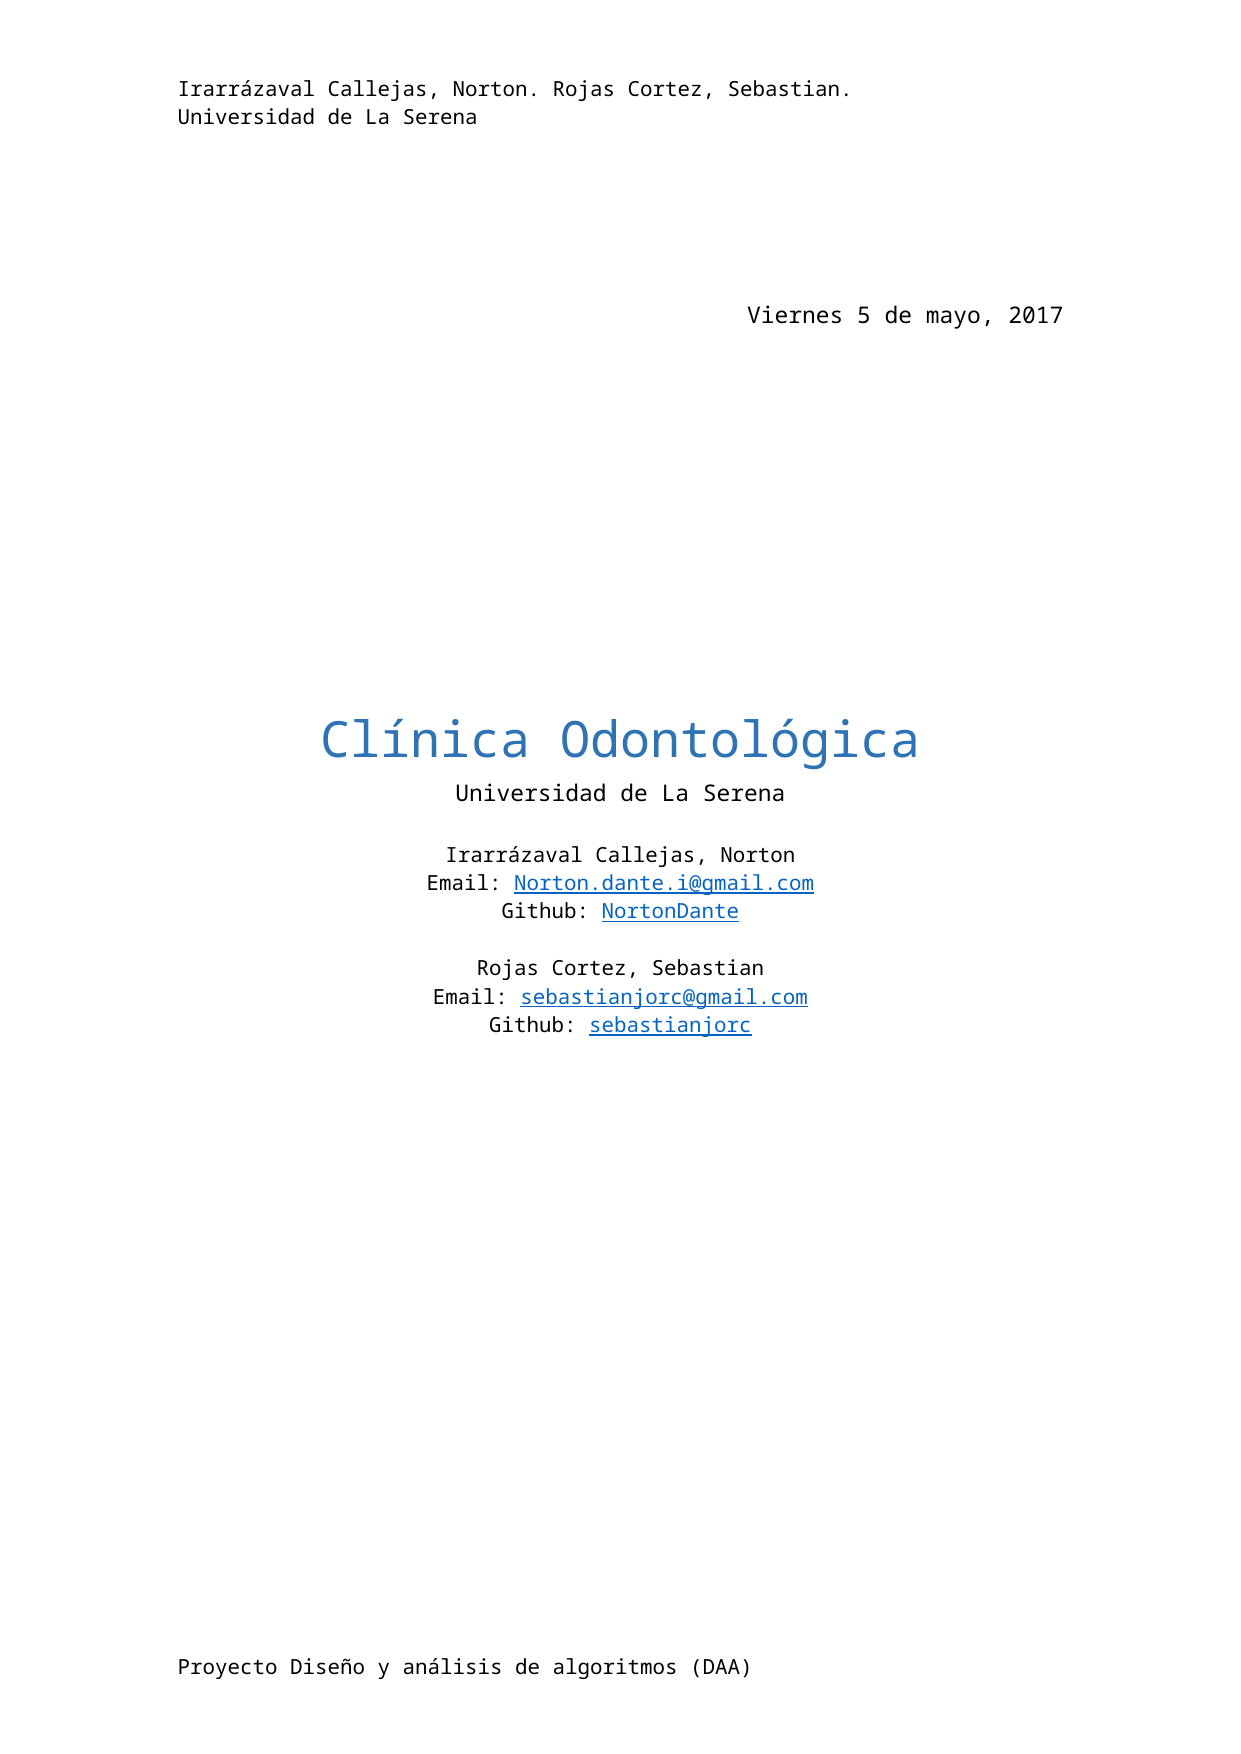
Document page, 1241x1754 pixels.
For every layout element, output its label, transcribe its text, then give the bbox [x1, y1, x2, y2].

text Email: sebastianjorc@gmail.com [177, 982, 1063, 1010]
text Email: Norton.dante.i@gmail.com [177, 868, 1063, 897]
text Github: NortonDante [177, 897, 1063, 925]
text Universidad de La Serena [177, 777, 1063, 808]
text Irarrázaval Callejas, Norton [177, 840, 1063, 868]
subtitle Clínica Odontológica [177, 704, 1063, 772]
text Viernes 5 de mayo, 2017 [177, 299, 1063, 330]
text Github: sebastianjorc [177, 1010, 1063, 1039]
text Rojas Cortez, Sebastian [177, 953, 1063, 982]
